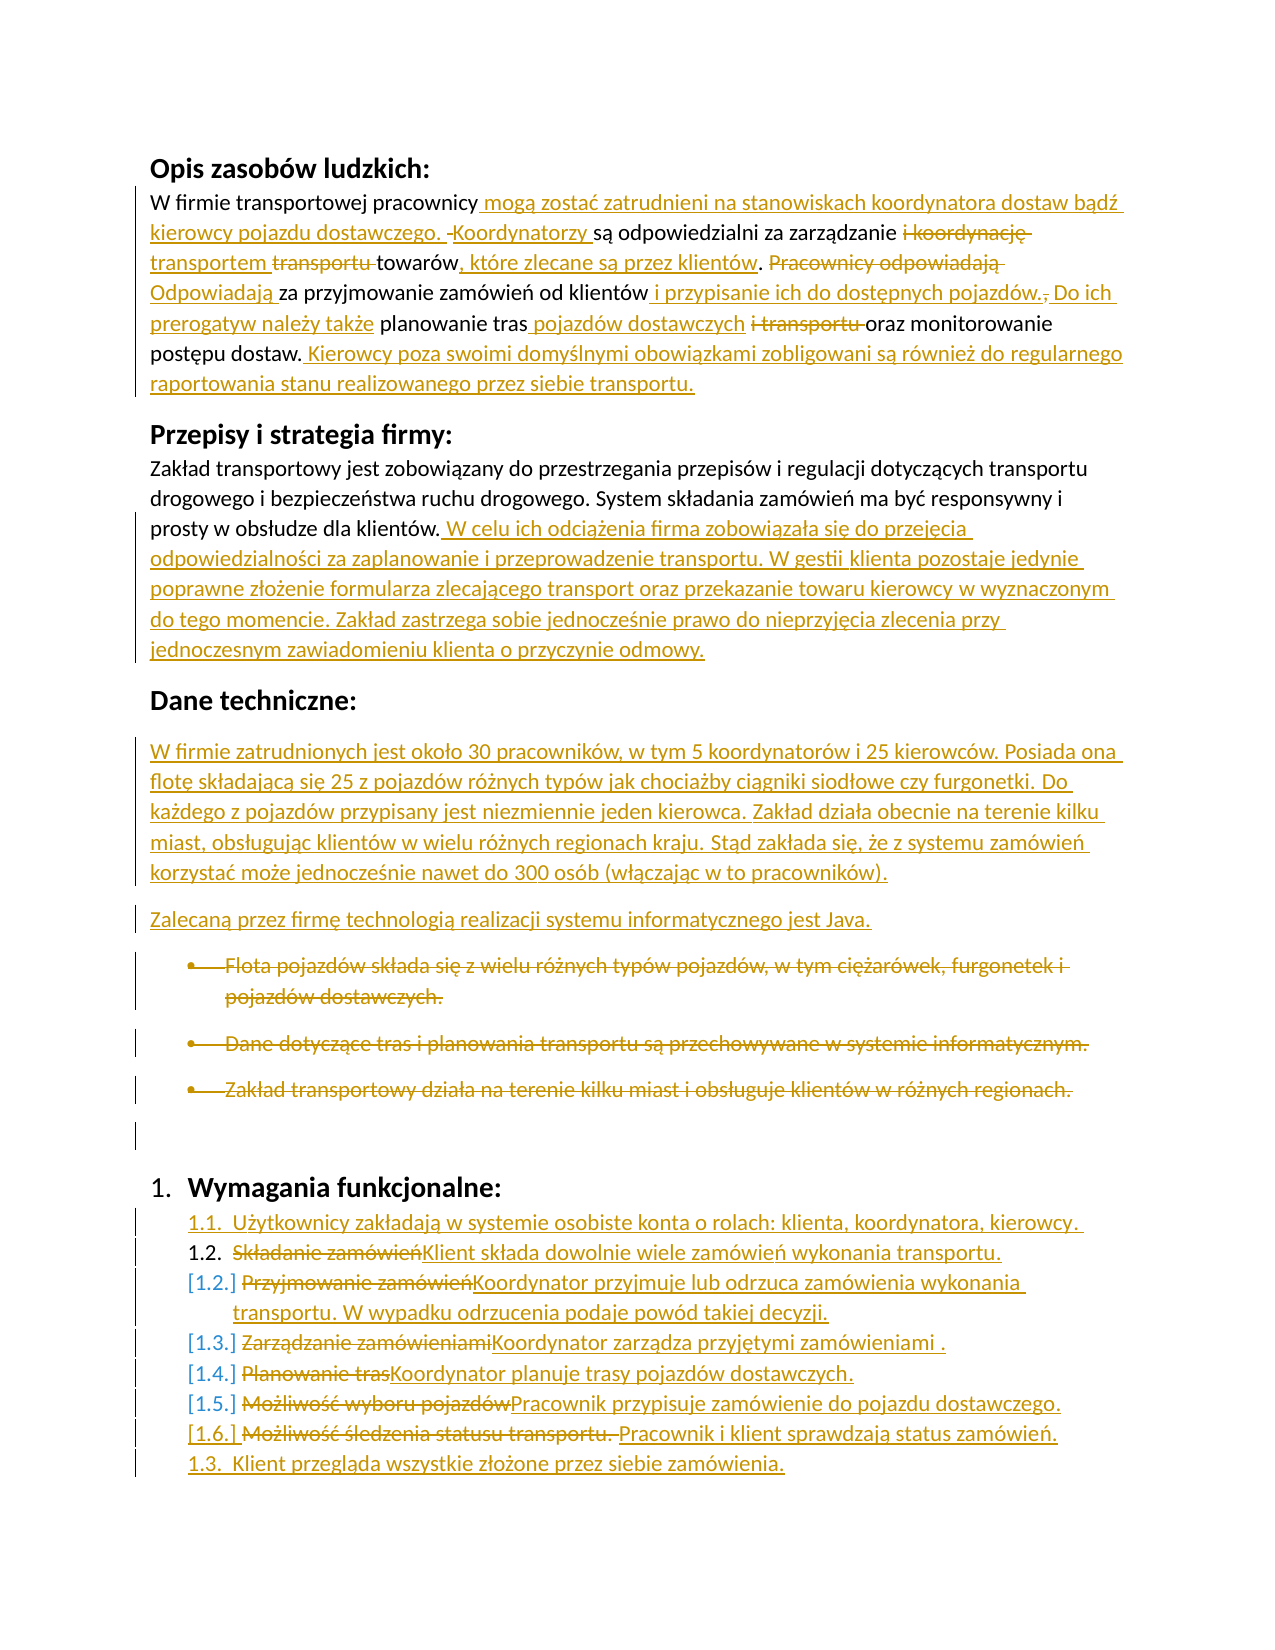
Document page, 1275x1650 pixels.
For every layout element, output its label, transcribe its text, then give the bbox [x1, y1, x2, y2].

text Przepisy i strategia firmy: Zakład transportowy jest zobowiązany do przestrzegania przepisów i regulacji dotyczących transportu drogowego i bezpieczeństwa ruchu drogowego. System składania zamówień ma być responsywny i prosty w obsłudze dla klientów. [150, 416, 1125, 663]
text Opis zasobów ludzkich: W firmie transportowej pracownicysą odpowiedzialni za zarządzanie towarów. za przyjmowanie zamówień od klientów planowanie tras oraz monitorowanie postępu dostaw. [150, 150, 1125, 397]
list Wymagania funkcjonalne: [150, 1169, 1125, 1205]
text Dane techniczne: [150, 682, 1125, 717]
